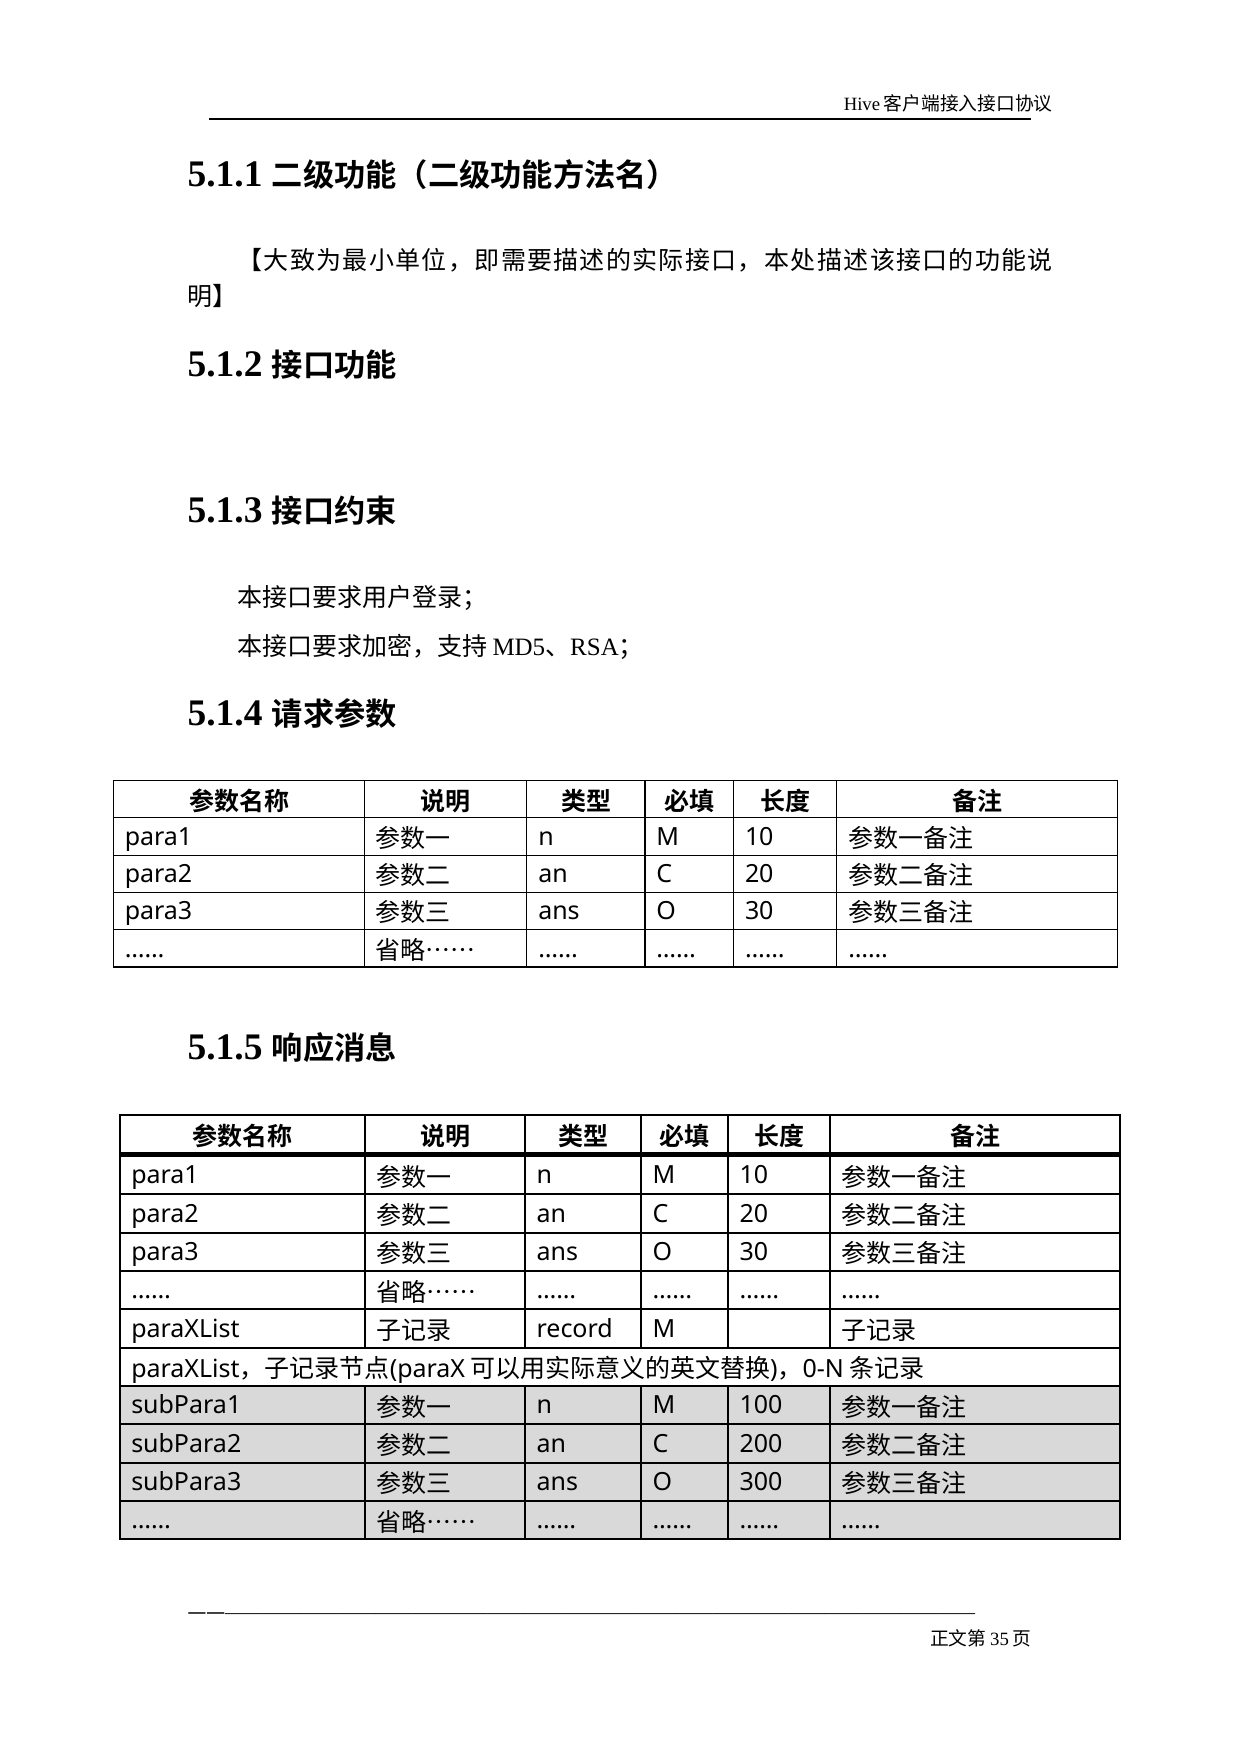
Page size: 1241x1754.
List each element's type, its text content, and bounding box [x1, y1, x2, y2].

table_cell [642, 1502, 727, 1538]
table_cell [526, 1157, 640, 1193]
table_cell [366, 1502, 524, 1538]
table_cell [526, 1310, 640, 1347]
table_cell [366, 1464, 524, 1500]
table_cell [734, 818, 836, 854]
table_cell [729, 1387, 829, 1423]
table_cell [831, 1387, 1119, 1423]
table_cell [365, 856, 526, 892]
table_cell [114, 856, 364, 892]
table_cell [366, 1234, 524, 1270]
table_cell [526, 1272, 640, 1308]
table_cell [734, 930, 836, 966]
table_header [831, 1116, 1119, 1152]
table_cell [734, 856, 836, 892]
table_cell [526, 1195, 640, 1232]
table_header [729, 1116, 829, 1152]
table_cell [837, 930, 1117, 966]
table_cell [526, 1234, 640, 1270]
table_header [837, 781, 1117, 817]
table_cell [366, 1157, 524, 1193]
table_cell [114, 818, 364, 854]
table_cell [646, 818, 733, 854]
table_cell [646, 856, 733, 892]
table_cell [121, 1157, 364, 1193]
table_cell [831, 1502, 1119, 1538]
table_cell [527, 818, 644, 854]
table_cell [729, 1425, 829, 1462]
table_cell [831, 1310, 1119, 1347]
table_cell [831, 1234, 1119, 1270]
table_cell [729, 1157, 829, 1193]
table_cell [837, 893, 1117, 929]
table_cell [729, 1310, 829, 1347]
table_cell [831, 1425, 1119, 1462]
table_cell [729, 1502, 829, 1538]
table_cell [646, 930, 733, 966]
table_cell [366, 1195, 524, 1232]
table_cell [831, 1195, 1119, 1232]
subtitle 接口约束 [187, 487, 1053, 532]
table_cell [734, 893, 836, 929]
text 本接口要求加密，支持MD5、RSA； [187, 626, 1053, 662]
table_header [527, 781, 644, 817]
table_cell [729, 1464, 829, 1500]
subtitle 请求参数 [187, 689, 1053, 734]
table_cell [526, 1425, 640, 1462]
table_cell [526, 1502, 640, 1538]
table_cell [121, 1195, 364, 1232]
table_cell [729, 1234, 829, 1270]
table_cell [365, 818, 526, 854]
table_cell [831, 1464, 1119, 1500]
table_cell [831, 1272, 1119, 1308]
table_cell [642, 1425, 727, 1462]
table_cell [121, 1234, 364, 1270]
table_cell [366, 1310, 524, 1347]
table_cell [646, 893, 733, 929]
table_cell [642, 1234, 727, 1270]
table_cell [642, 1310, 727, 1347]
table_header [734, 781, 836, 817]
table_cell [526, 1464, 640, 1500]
subtitle 接口功能 [187, 340, 1053, 385]
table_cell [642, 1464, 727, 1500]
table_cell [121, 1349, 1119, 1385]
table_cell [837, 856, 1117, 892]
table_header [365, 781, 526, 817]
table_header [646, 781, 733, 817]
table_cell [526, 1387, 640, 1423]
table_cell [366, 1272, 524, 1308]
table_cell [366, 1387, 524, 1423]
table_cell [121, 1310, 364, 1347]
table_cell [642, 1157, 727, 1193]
subtitle 响应消息 [187, 1023, 1053, 1068]
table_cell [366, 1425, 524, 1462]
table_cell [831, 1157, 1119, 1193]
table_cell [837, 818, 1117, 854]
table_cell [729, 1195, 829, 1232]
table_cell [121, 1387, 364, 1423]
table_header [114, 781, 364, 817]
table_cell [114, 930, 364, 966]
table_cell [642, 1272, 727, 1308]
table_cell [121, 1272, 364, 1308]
text 本接口要求用户登录； [187, 577, 1053, 613]
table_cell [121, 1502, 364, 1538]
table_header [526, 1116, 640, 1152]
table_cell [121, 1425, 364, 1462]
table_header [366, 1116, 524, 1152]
subtitle 二级功能（二级功能方法名） [187, 150, 1053, 195]
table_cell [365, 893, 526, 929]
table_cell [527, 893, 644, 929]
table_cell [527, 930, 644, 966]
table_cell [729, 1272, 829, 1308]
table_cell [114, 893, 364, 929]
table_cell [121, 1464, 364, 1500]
text 【大致为最小单位，即需要描述的实际接口，本处描述该接口的功能说明】 [187, 241, 1053, 313]
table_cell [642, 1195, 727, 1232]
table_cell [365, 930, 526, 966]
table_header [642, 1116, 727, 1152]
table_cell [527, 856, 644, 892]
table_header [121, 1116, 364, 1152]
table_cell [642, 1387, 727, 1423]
